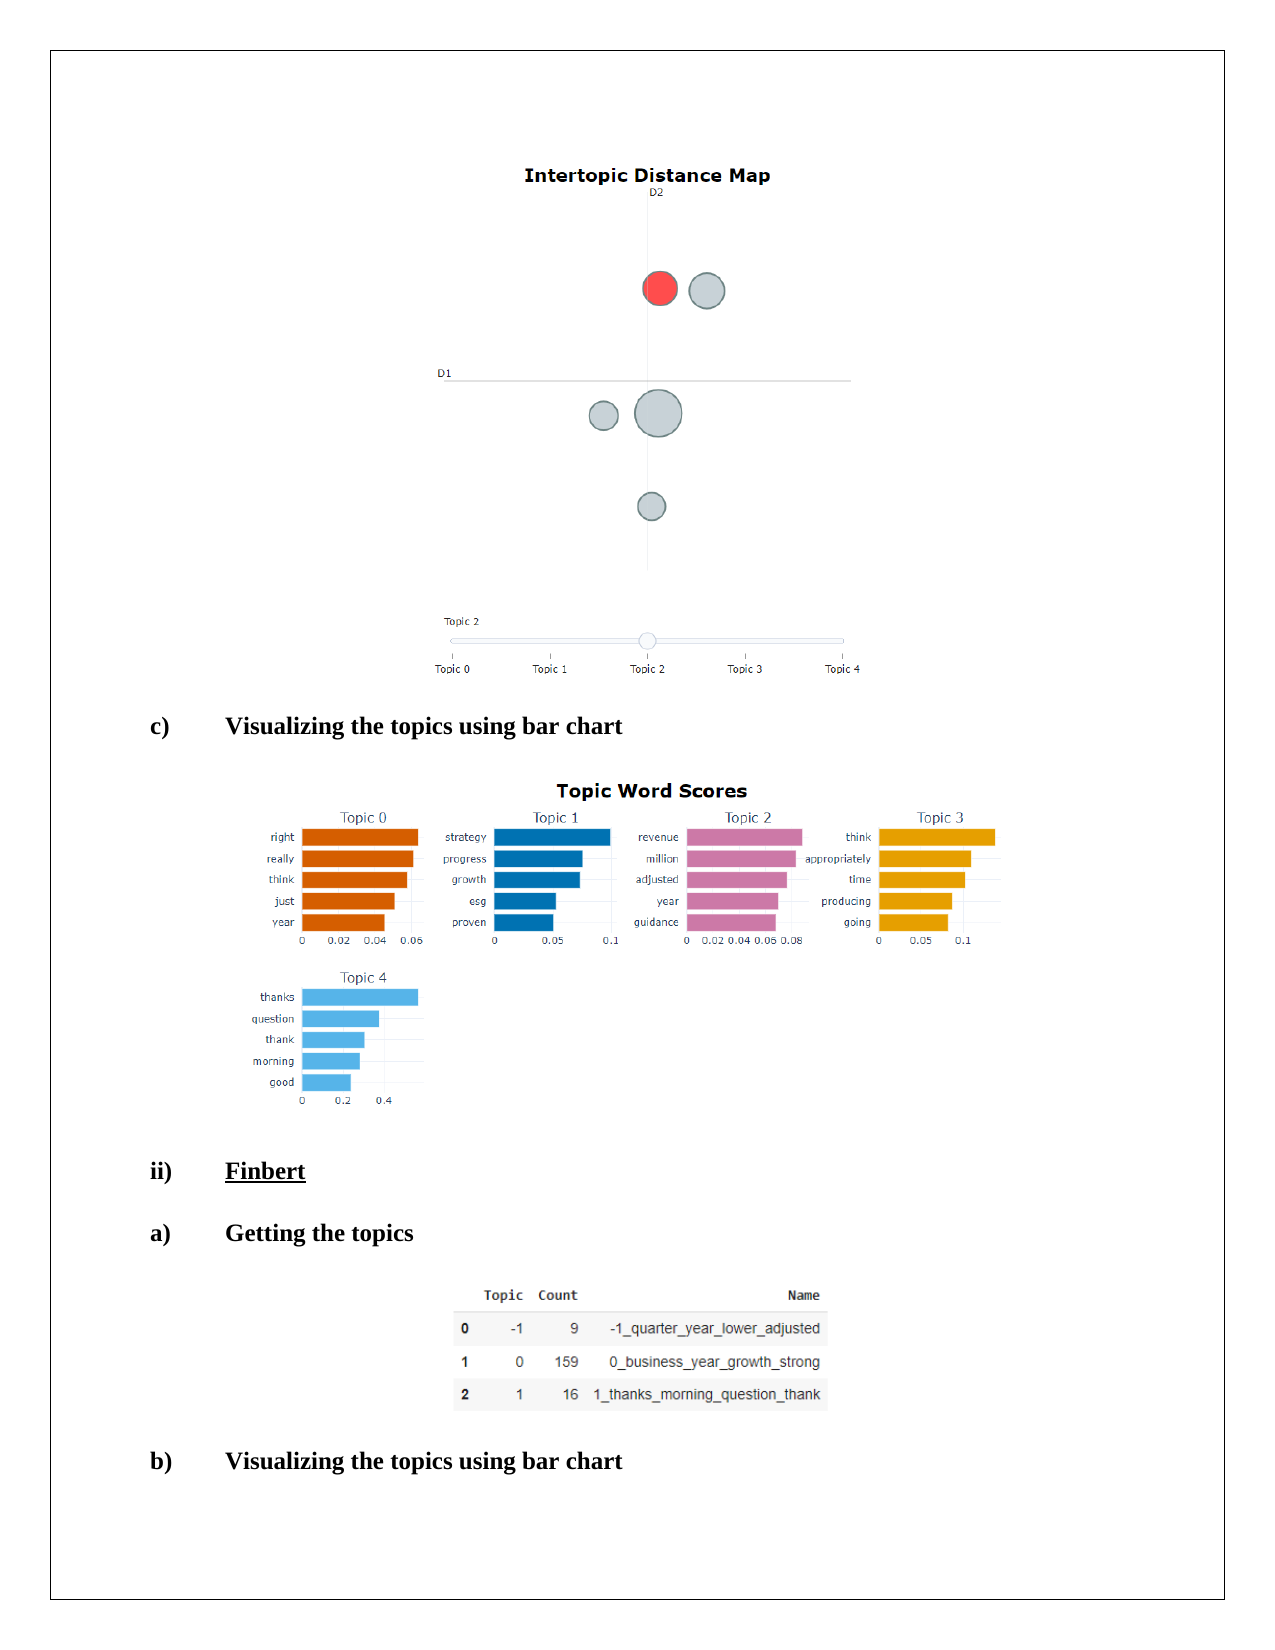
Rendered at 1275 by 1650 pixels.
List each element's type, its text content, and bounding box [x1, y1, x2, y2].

list Getting the topics [150, 1218, 1125, 1247]
list Visualizing the topics using bar chart [150, 1446, 1125, 1474]
picture [439, 1280, 836, 1413]
list Visualizing the topics using bar chart [150, 711, 1125, 739]
list Finbert [150, 1156, 1125, 1185]
picture [250, 772, 1025, 1123]
picture [394, 150, 882, 678]
